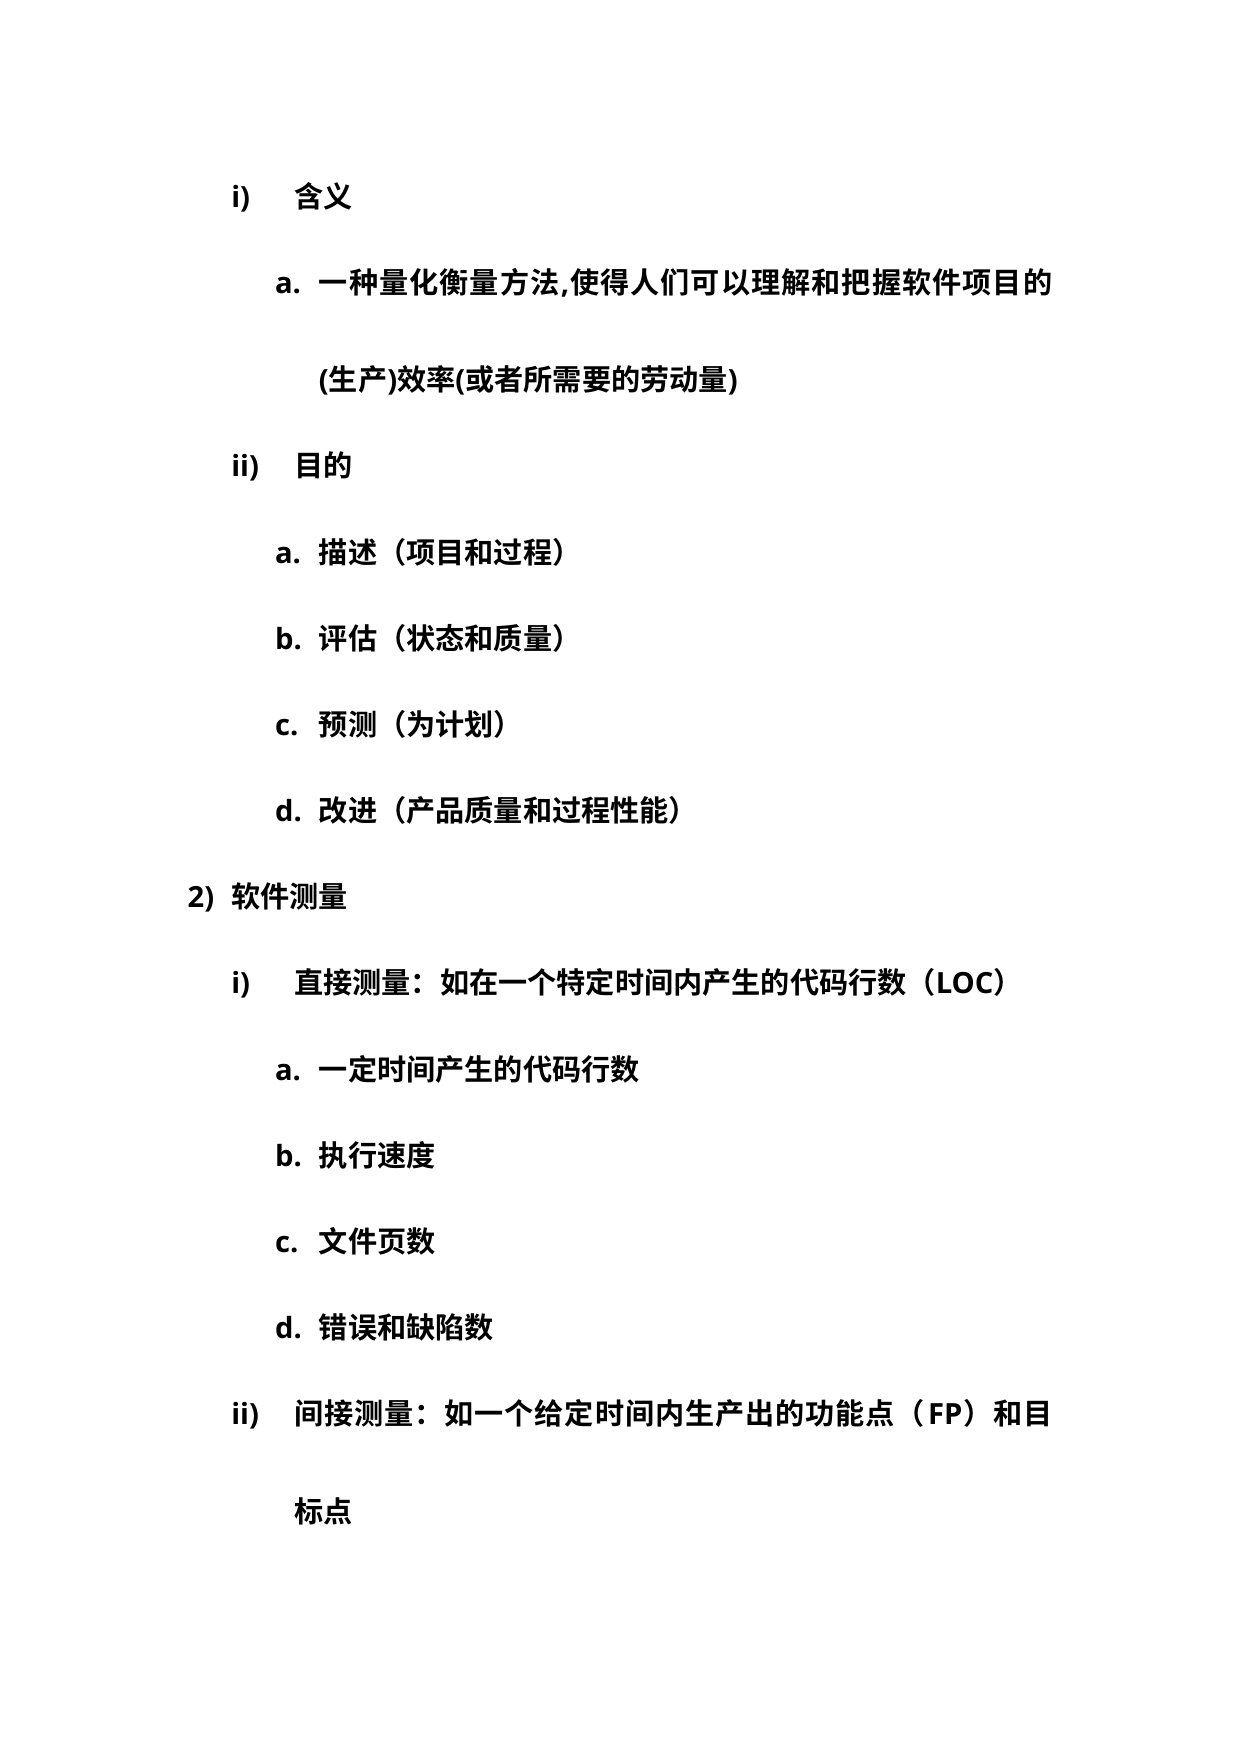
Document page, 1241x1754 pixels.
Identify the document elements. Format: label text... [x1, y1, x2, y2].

list 改进（产品质量和过程性能） [275, 776, 1053, 841]
list 含义 [231, 162, 1053, 227]
list 预测（为计划） [275, 690, 1053, 755]
list 目的 [231, 432, 1053, 497]
list 直接测量：如在一个特定时间内产生的代码行数（LOC） [231, 949, 1053, 1014]
list 错误和缺陷数 [275, 1293, 1053, 1358]
list 评估（状态和质量） [275, 604, 1053, 669]
list 描述（项目和过程） [275, 518, 1053, 583]
list 一种量化衡量方法,使得人们可以理解和把握软件项目的(生产)效率(或者所需要的劳动量) [275, 248, 1053, 411]
list 文件页数 [275, 1207, 1053, 1272]
list 一定时间产生的代码行数 [275, 1035, 1053, 1100]
list 软件测量 [187, 862, 1053, 927]
list 间接测量：如一个给定时间内生产出的功能点（FP）和目标点 [231, 1379, 1053, 1542]
list 执行速度 [275, 1121, 1053, 1186]
